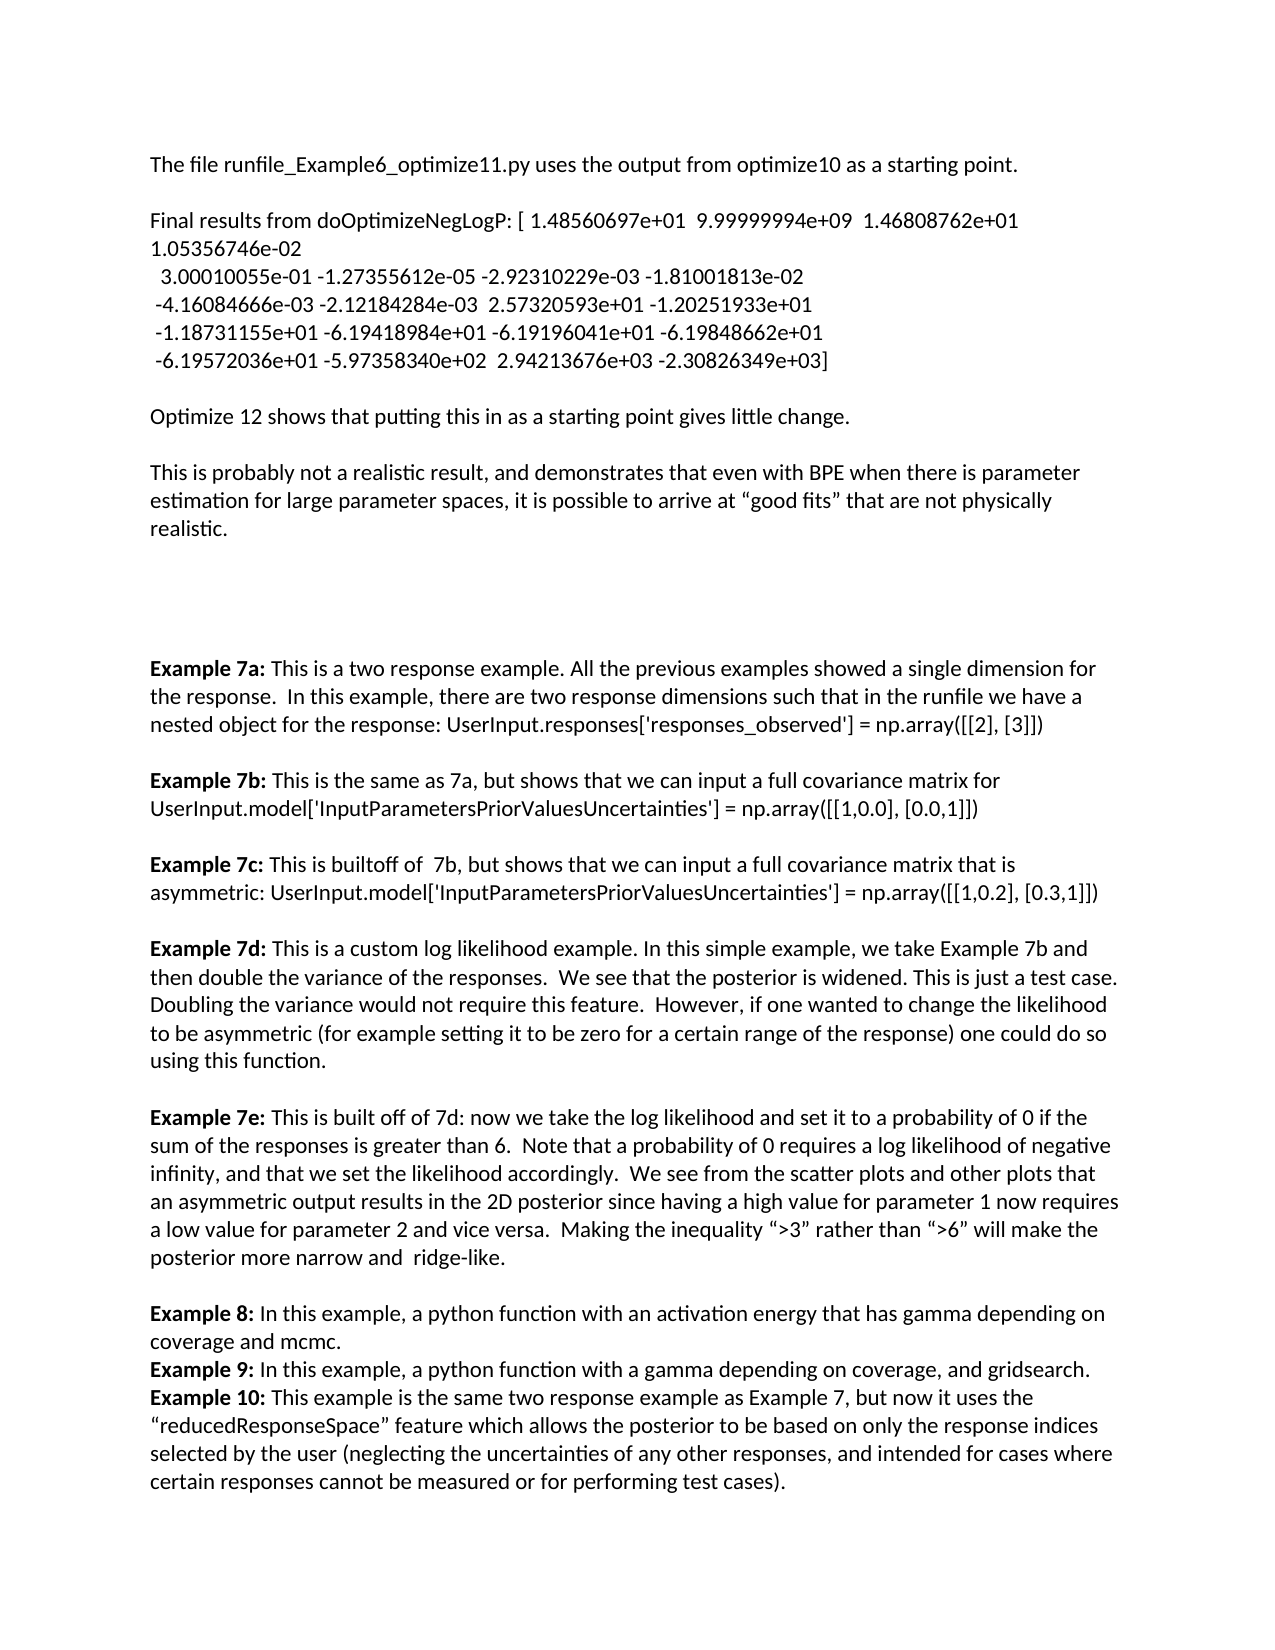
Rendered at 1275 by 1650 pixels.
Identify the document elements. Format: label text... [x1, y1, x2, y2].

text Optimize 12 shows that putting this in as a starting point gives little change. [150, 402, 1125, 430]
text Example 7d: This is a custom log likelihood example. In this simple example, we take Example 7b and then double the variance of the responses. We see that the posterior is widened. This is just a test case. Doubling the variance would not require this feature. However, if one wanted to change the likelihood to be asymmetric (for example setting it to be zero for a certain range of the response) one could do so using this function. [150, 934, 1125, 1075]
text 3.00010055e-01 -1.27355612e-05 -2.92310229e-03 -1.81001813e-02 [150, 262, 1125, 290]
text Example 9: In this example, a python function with a gamma depending on coverage, and gridsearch. [150, 1355, 1125, 1383]
text -6.19572036e+01 -5.97358340e+02 2.94213676e+03 -2.30826349e+03] [150, 346, 1125, 374]
text Example 7b: This is the same as 7a, but shows that we can input a full covariance matrix for UserInput.model['InputParametersPriorValuesUncertainties'] = np.array([[1,0.0], [0.0,1]]) [150, 766, 1125, 822]
text The file runfile_Example6_optimize11.py uses the output from optimize10 as a starting point. [150, 150, 1125, 178]
text Example 10: This example is the same two response example as Example 7, but now it uses the “reducedResponseSpace” feature which allows the posterior to be based on only the response indices selected by the user (neglecting the uncertainties of any other responses, and intended for cases where certain responses cannot be measured or for performing test cases). [150, 1383, 1125, 1495]
text This is probably not a realistic result, and demonstrates that even with BPE when there is parameter estimation for large parameter spaces, it is possible to arrive at “good fits” that are not physically realistic. [150, 458, 1125, 542]
text Example 7c: This is builtoff of 7b, but shows that we can input a full covariance matrix that is asymmetric: UserInput.model['InputParametersPriorValuesUncertainties'] = np.array([[1,0.2], [0.3,1]]) [150, 851, 1125, 907]
text -1.18731155e+01 -6.19418984e+01 -6.19196041e+01 -6.19848662e+01 [150, 318, 1125, 346]
text -4.16084666e-03 -2.12184284e-03 2.57320593e+01 -1.20251933e+01 [150, 290, 1125, 318]
text Example 7a: This is a two response example. All the previous examples showed a single dimension for the response. In this example, there are two response dimensions such that in the runfile we have a nested object for the response: UserInput.responses['responses_observed'] = np.array([[2], [3]]) [150, 654, 1125, 738]
text Example 7e: This is built off of 7d: now we take the log likelihood and set it to a probability of 0 if the sum of the responses is greater than 6. Note that a probability of 0 requires a log likelihood of negative infinity, and that we set the likelihood accordingly. We see from the scatter plots and other plots that an asymmetric output results in the 2D posterior since having a high value for parameter 1 now requires a low value for parameter 2 and vice versa. Making the inequality “>3” rather than “>6” will make the posterior more narrow and ridge-like. [150, 1103, 1125, 1271]
text Example 8: In this example, a python function with an activation energy that has gamma depending on coverage and mcmc. [150, 1299, 1125, 1355]
text Final results from doOptimizeNegLogP: [ 1.48560697e+01 9.99999994e+09 1.46808762e+01 1.05356746e-02 [150, 206, 1125, 262]
